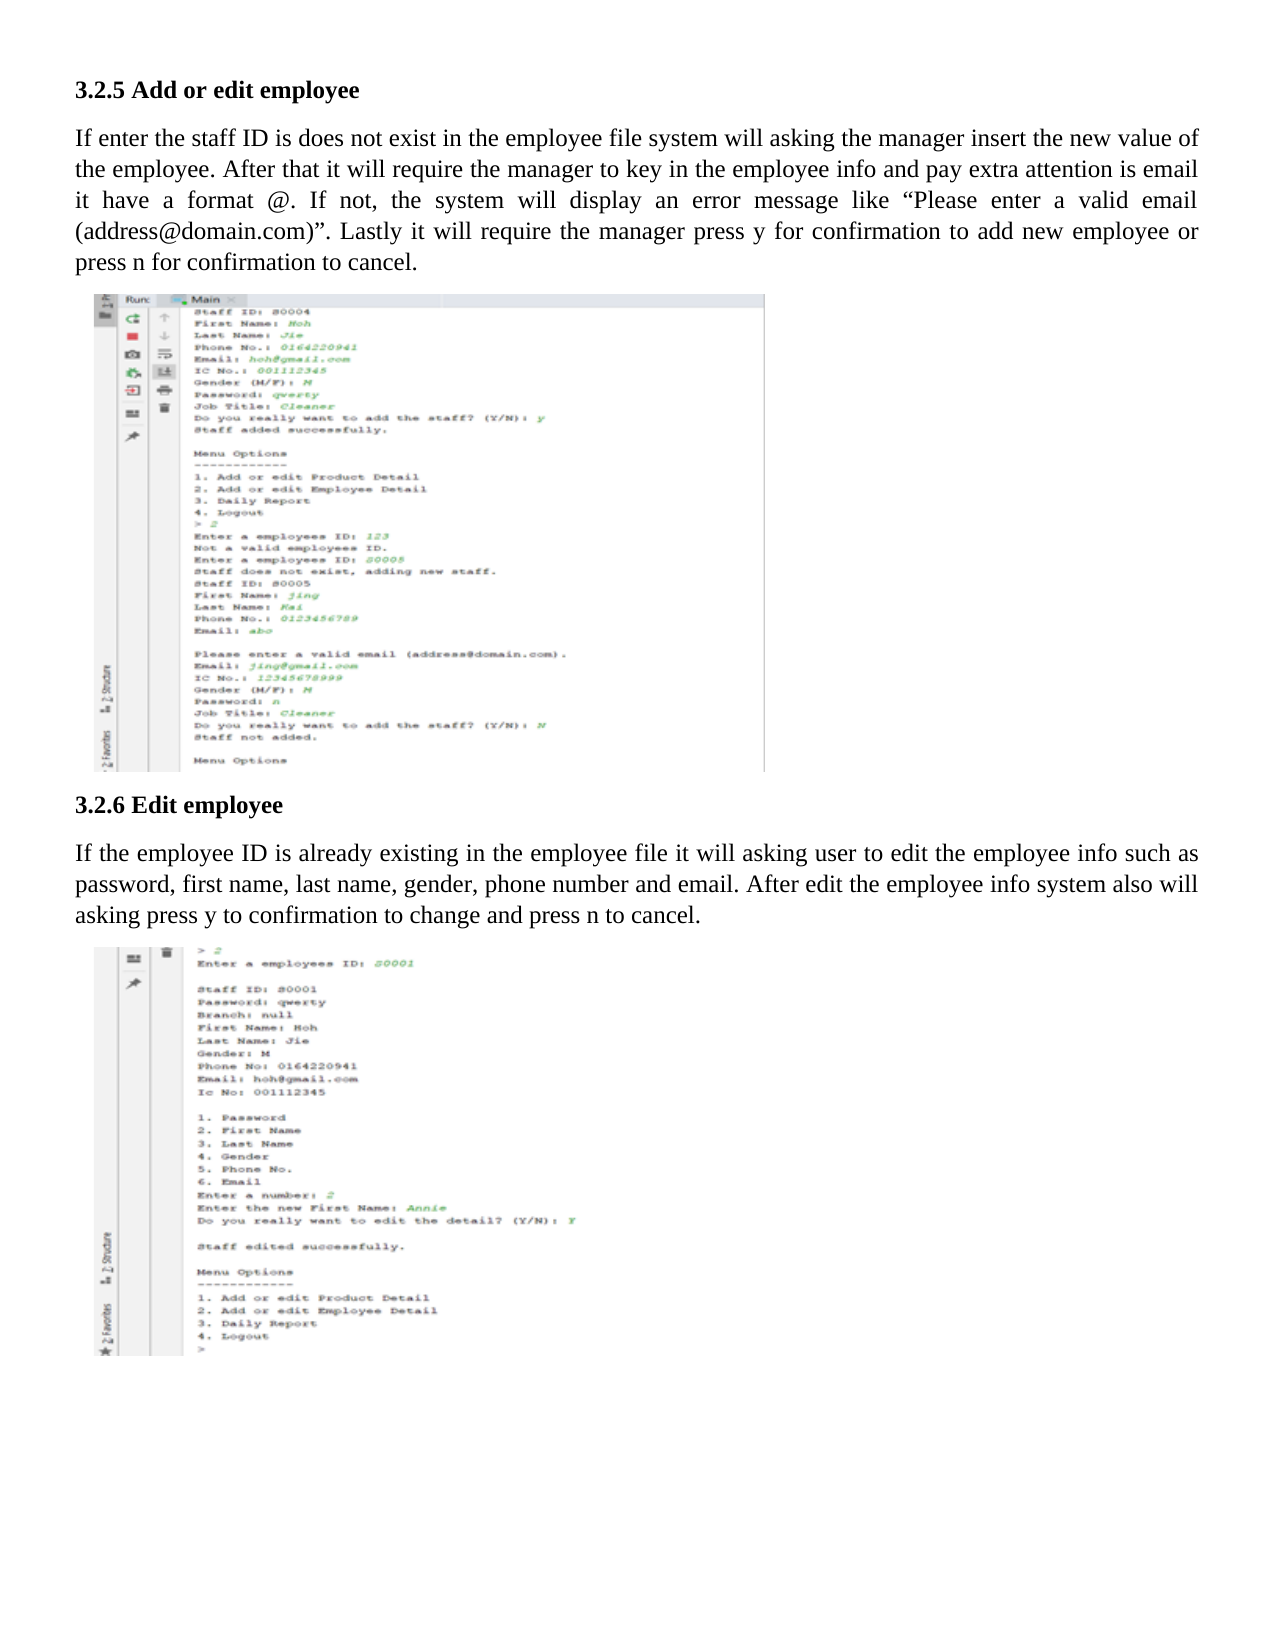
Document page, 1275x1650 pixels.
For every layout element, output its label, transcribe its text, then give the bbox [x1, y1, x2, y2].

text 3.2.6 Edit employee [75, 790, 1200, 819]
text If the employee ID is already existing in the employee file it will asking user to edit the employee info such as password, first name, last name, gender, phone number and email. After edit the employee info system also will asking press y to confirmation to change and press n to cancel. [75, 838, 1200, 928]
text If enter the staff ID is does not exist in the employee file system will asking the manager insert the new value of the employee. After that it will require the manager to key in the employee info and pay extra attention is email it have a format @. If not, the system will display an error message like “Please enter a valid email (address@domain.com)”. Lastly it will require the manager press y for confirmation to add new employee or press n for confirmation to cancel. [75, 123, 1200, 276]
text 3.2.5 Add or edit employee [75, 75, 1200, 104]
